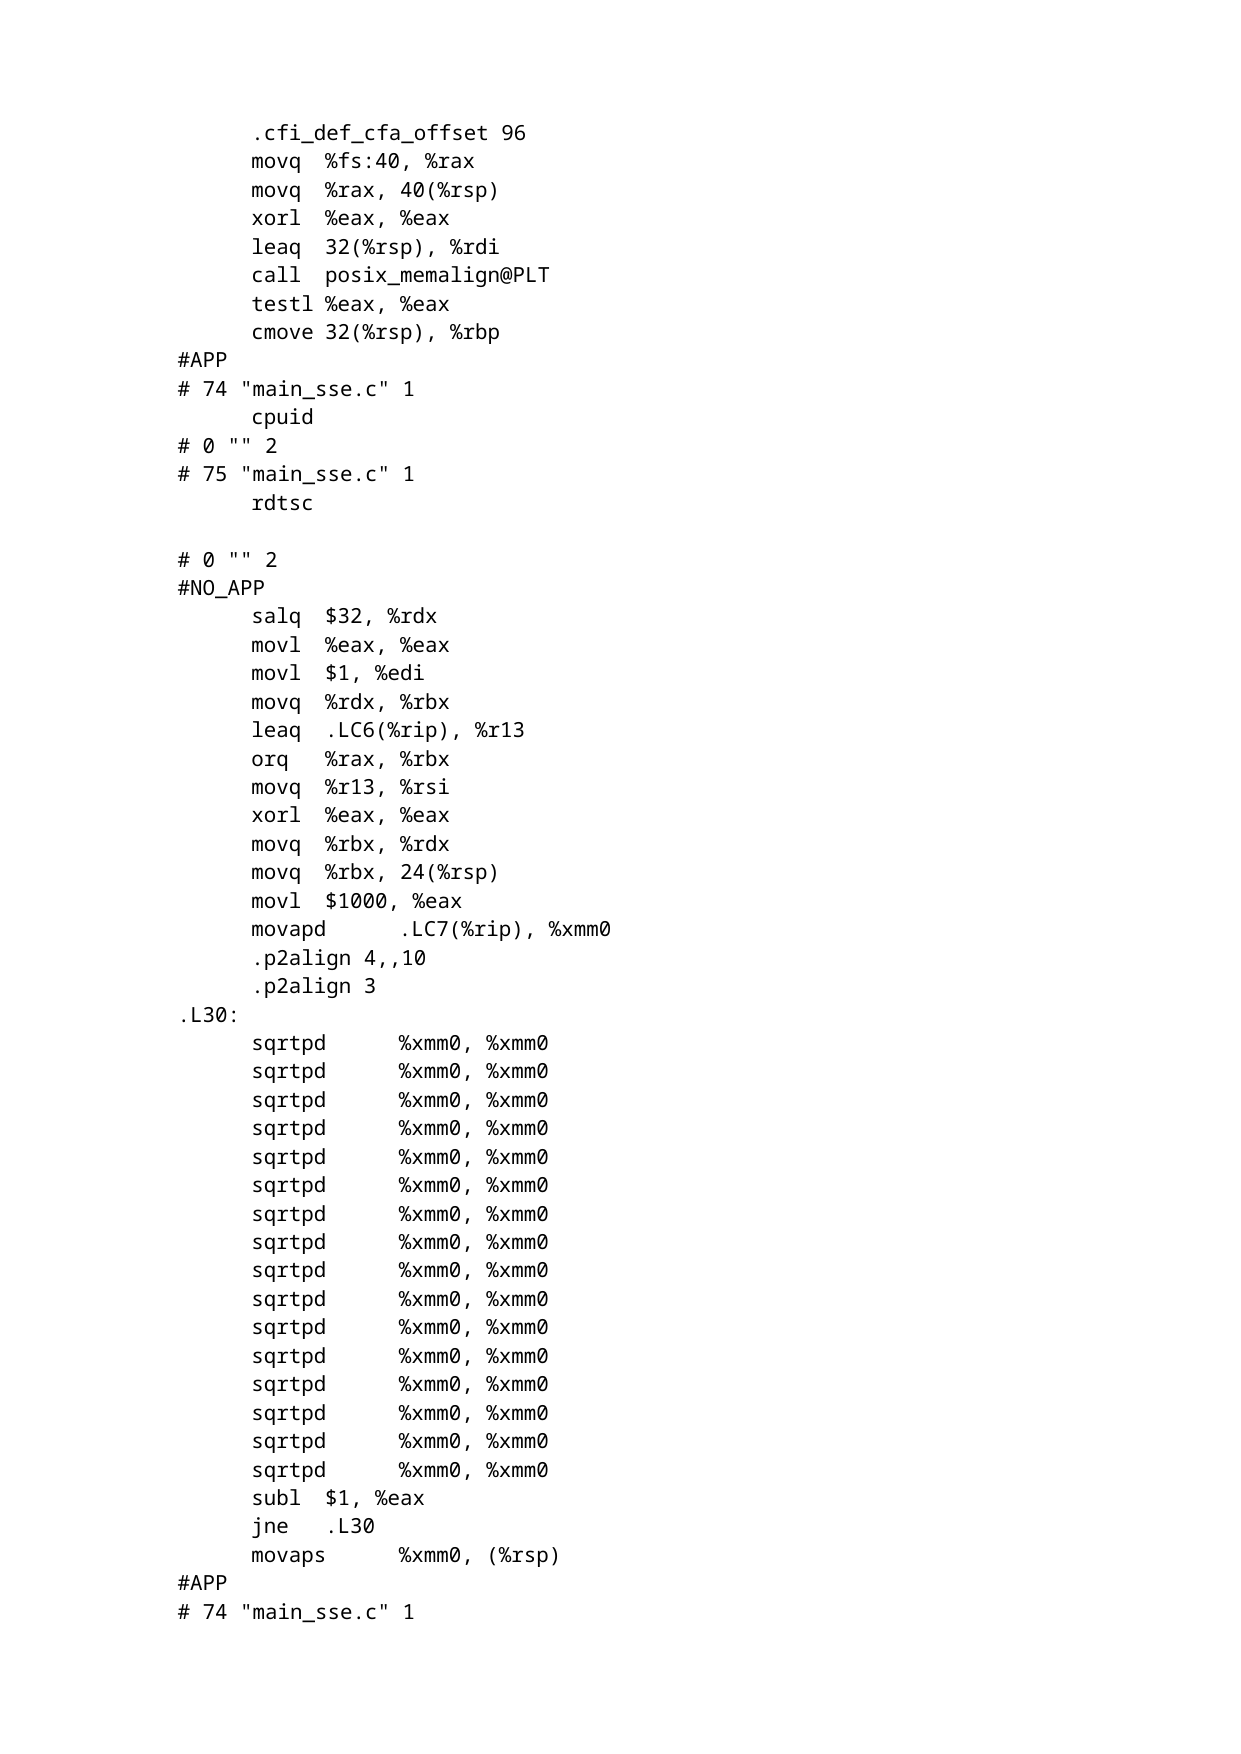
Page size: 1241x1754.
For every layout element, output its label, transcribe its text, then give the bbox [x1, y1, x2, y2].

text sqrtpd %xmm0, %xmm0 [177, 1028, 1152, 1057]
text # 75 "main_sse.c" 1 [177, 459, 1152, 488]
text # 0 "" 2 [177, 431, 1152, 459]
text movq %rbx, %rdx [177, 829, 1152, 857]
text xorl %eax, %eax [177, 801, 1152, 829]
text movaps %xmm0, (%rsp) [177, 1540, 1152, 1568]
text sqrtpd %xmm0, %xmm0 [177, 1227, 1152, 1256]
text movl %eax, %eax [177, 630, 1152, 658]
text movapd .LC7(%rip), %xmm0 [177, 914, 1152, 943]
text sqrtpd %xmm0, %xmm0 [177, 1312, 1152, 1341]
text sqrtpd %xmm0, %xmm0 [177, 1426, 1152, 1455]
text movq %rdx, %rbx [177, 687, 1152, 715]
text # 74 "main_sse.c" 1 [177, 1597, 1152, 1625]
text orq %rax, %rbx [177, 744, 1152, 772]
text movq %fs:40, %rax [177, 147, 1152, 175]
text #APP [177, 1568, 1152, 1597]
text .L30: [177, 1000, 1152, 1028]
text cpuid [177, 402, 1152, 431]
text sqrtpd %xmm0, %xmm0 [177, 1142, 1152, 1170]
text sqrtpd %xmm0, %xmm0 [177, 1341, 1152, 1369]
text sqrtpd %xmm0, %xmm0 [177, 1256, 1152, 1284]
text salq $32, %rdx [177, 602, 1152, 630]
text # 74 "main_sse.c" 1 [177, 374, 1152, 402]
text sqrtpd %xmm0, %xmm0 [177, 1284, 1152, 1312]
text leaq .LC6(%rip), %r13 [177, 715, 1152, 744]
text sqrtpd %xmm0, %xmm0 [177, 1170, 1152, 1199]
text movq %rbx, 24(%rsp) [177, 857, 1152, 886]
text sqrtpd %xmm0, %xmm0 [177, 1398, 1152, 1426]
text subl $1, %eax [177, 1483, 1152, 1512]
text sqrtpd %xmm0, %xmm0 [177, 1113, 1152, 1142]
text sqrtpd %xmm0, %xmm0 [177, 1455, 1152, 1483]
text rdtsc [177, 488, 1152, 516]
text #NO_APP [177, 573, 1152, 602]
text .cfi_def_cfa_offset 96 [177, 118, 1152, 147]
text .p2align 4,,10 [177, 943, 1152, 971]
text #APP [177, 346, 1152, 374]
text call posix_memalign@PLT [177, 260, 1152, 289]
text xorl %eax, %eax [177, 203, 1152, 232]
text movl $1000, %eax [177, 886, 1152, 914]
text leaq 32(%rsp), %rdi [177, 232, 1152, 260]
text movl $1, %edi [177, 658, 1152, 687]
text cmove 32(%rsp), %rbp [177, 317, 1152, 346]
text sqrtpd %xmm0, %xmm0 [177, 1085, 1152, 1113]
text # 0 "" 2 [177, 545, 1152, 573]
text sqrtpd %xmm0, %xmm0 [177, 1057, 1152, 1085]
text sqrtpd %xmm0, %xmm0 [177, 1369, 1152, 1398]
text .p2align 3 [177, 971, 1152, 1000]
text movq %r13, %rsi [177, 772, 1152, 801]
text sqrtpd %xmm0, %xmm0 [177, 1199, 1152, 1227]
text testl %eax, %eax [177, 289, 1152, 317]
text jne .L30 [177, 1512, 1152, 1540]
text movq %rax, 40(%rsp) [177, 175, 1152, 203]
